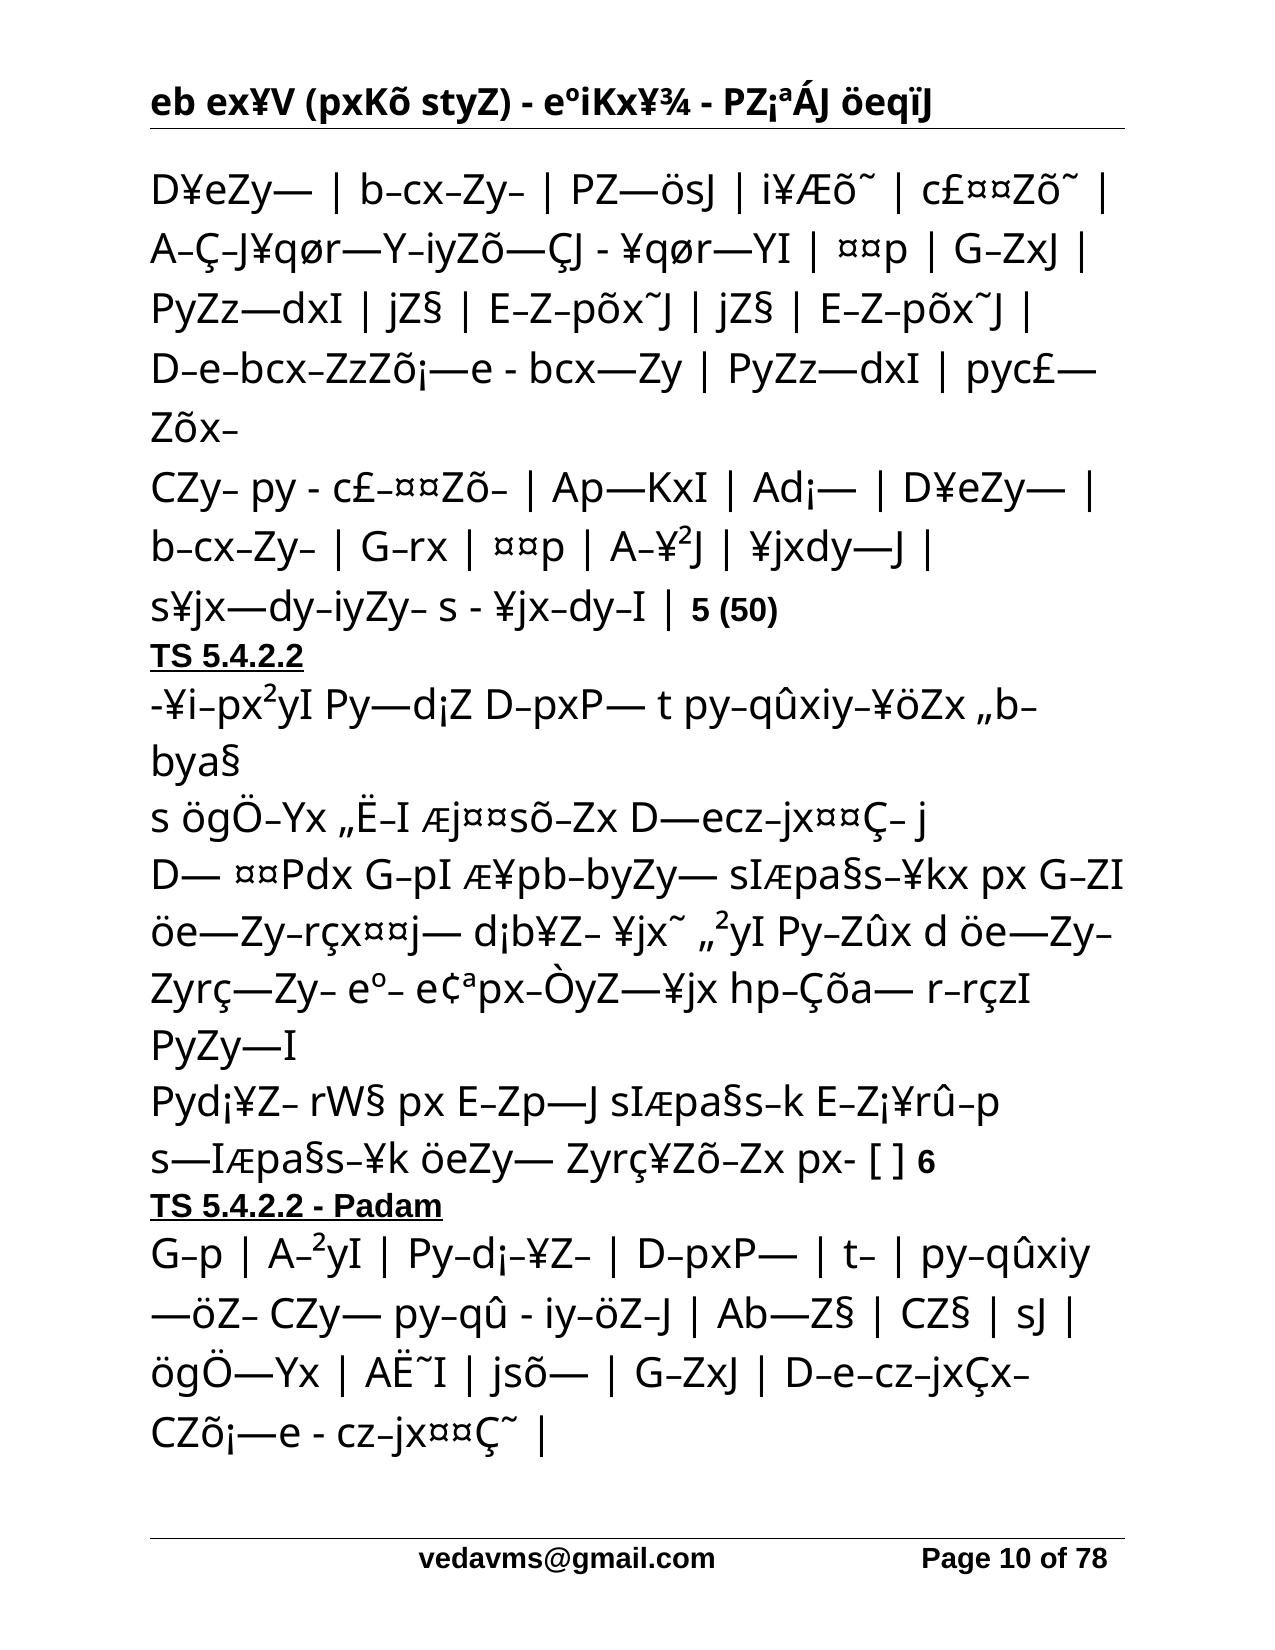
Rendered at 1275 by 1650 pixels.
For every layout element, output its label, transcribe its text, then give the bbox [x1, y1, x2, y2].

text s—IÆpa§s–¥k öeZy— Zyrç¥Zõ–Zx px- [ ] 6 [150, 1129, 1125, 1186]
text TS 5.4.2.2 [150, 636, 1181, 675]
text b–cx–Zy– | G–rx | ¤¤p | A–¥²J | ¥jxdy—J | [150, 517, 1125, 574]
text öe—Zy–rçx¤¤j— d¡b¥Z– ¥jx˜ „²yI Py–Zûx d öe—Zy–Zyrç—Zy– eº– e¢ªpx–ÒyZ—¥jx hp–Çõa— r–rçzI PyZy—I [150, 902, 1125, 1072]
text s ögÖ–Yx „Ë–I Æj¤¤sõ–Zx D—ecz–jx¤¤Ç– j [150, 788, 1125, 845]
text TS 5.4.2.2 - Padam [150, 1186, 1125, 1224]
text Pyd¡¥Z– rW§ px E–Zp—J sIÆpa§s–k E–Z¡¥rû–p [150, 1072, 1125, 1129]
text -¥i–px²yI Py—d¡Z D–pxP— t py–qûxiy–¥öZx „b–bya§ [150, 675, 1125, 788]
text D¥eZy— | b–cx–Zy– | PZ—ösJ | i¥Æõ˜ | c£¤¤Zõ˜ | [150, 160, 1125, 216]
text D— ¤¤Pdx G–pI Æ¥pb–byZy— sIÆpa§s–¥kx px G–ZI [150, 845, 1125, 902]
text CZy– py - c£–¤¤Zõ– | Ap—KxI | Ad¡— | D¥eZy— | [150, 458, 1125, 514]
text A–Ç–J¥qør—Y–iyZõ—ÇJ - ¥qør—YI | ¤¤p | G–ZxJ | PyZz—dxI | jZ§ | E–Z–põx˜J | jZ§ | E–Z–põx˜J | [150, 219, 1125, 336]
text D–e–bcx–ZzZõ¡—e - bcx—Zy | PyZz—dxI | pyc£—Zõx– [150, 338, 1125, 455]
text s¥jx—dy–iyZy– s - ¥jx–dy–I | 5 (50) [150, 577, 1125, 633]
